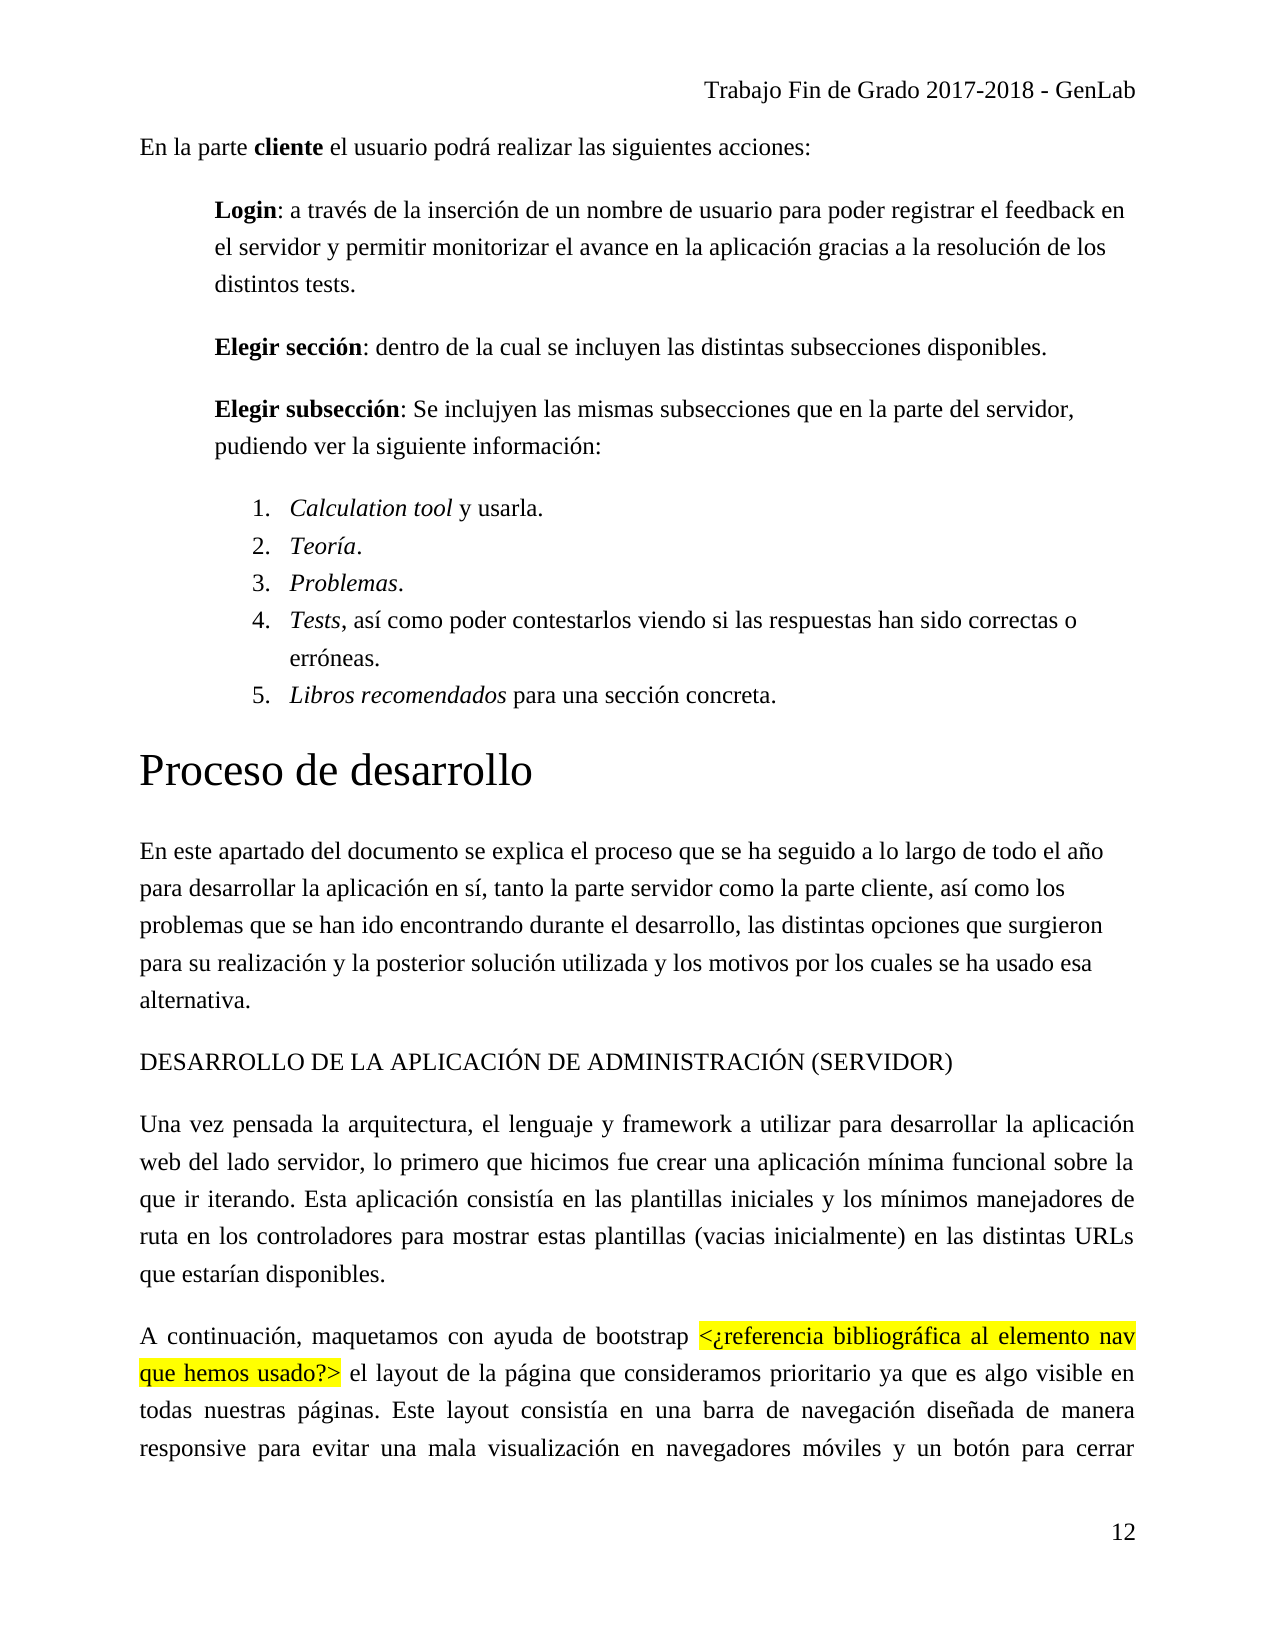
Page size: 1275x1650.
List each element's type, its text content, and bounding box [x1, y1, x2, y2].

list Tests, así como poder contestarlos viendo si las respuestas han sido correctas o erróneas. [252, 605, 1136, 671]
text Elegir subsección: Se inclujyen las mismas subsecciones que en la parte del servidor, pudiendo ver la siguiente información: [214, 394, 1136, 460]
text En este apartado del documento se explica el proceso que se ha seguido a lo largo de todo el año para desarrollar la aplicación en sí, tanto la parte servidor como la parte cliente, así como los problemas que se han ido encontrando durante el desarrollo, las distintas opciones que surgieron para su realización y la posterior solución utilizada y los motivos por los cuales se ha usado esa alternativa. [139, 836, 1136, 1014]
list Calculation tool y usarla. [252, 493, 1136, 522]
text DESARROLLO DE LA APLICACIÓN DE ADMINISTRACIÓN (SERVIDOR) [139, 1047, 1136, 1076]
text En la parte cliente el usuario podrá realizar las siguientes acciones: [139, 132, 1136, 161]
list Problemas. [252, 568, 1136, 597]
text Login: a través de la inserción de un nombre de usuario para poder registrar el feedback en el servidor y permitir monitorizar el avance en la aplicación gracias a la resolución de los distintos tests. [214, 195, 1136, 298]
text Elegir sección: dentro de la cual se incluyen las distintas subsecciones disponibles. [214, 332, 1136, 360]
list Teoría. [252, 531, 1136, 559]
list Libros recomendados para una sección concreta. [252, 680, 1136, 709]
text Proceso de desarrollo [139, 742, 1136, 795]
text Una vez pensada la arquitectura, el lenguaje y framework a utilizar para desarrollar la aplicación web del lado servidor, lo primero que hicimos fue crear una aplicación mínima funcional sobre la que ir iterando. Esta aplicación consistía en las plantillas iniciales y los mínimos manejadores de ruta en los controladores para mostrar estas plantillas (vacias inicialmente) en las distintas URLs que estarían disponibles. [139, 1109, 1136, 1287]
